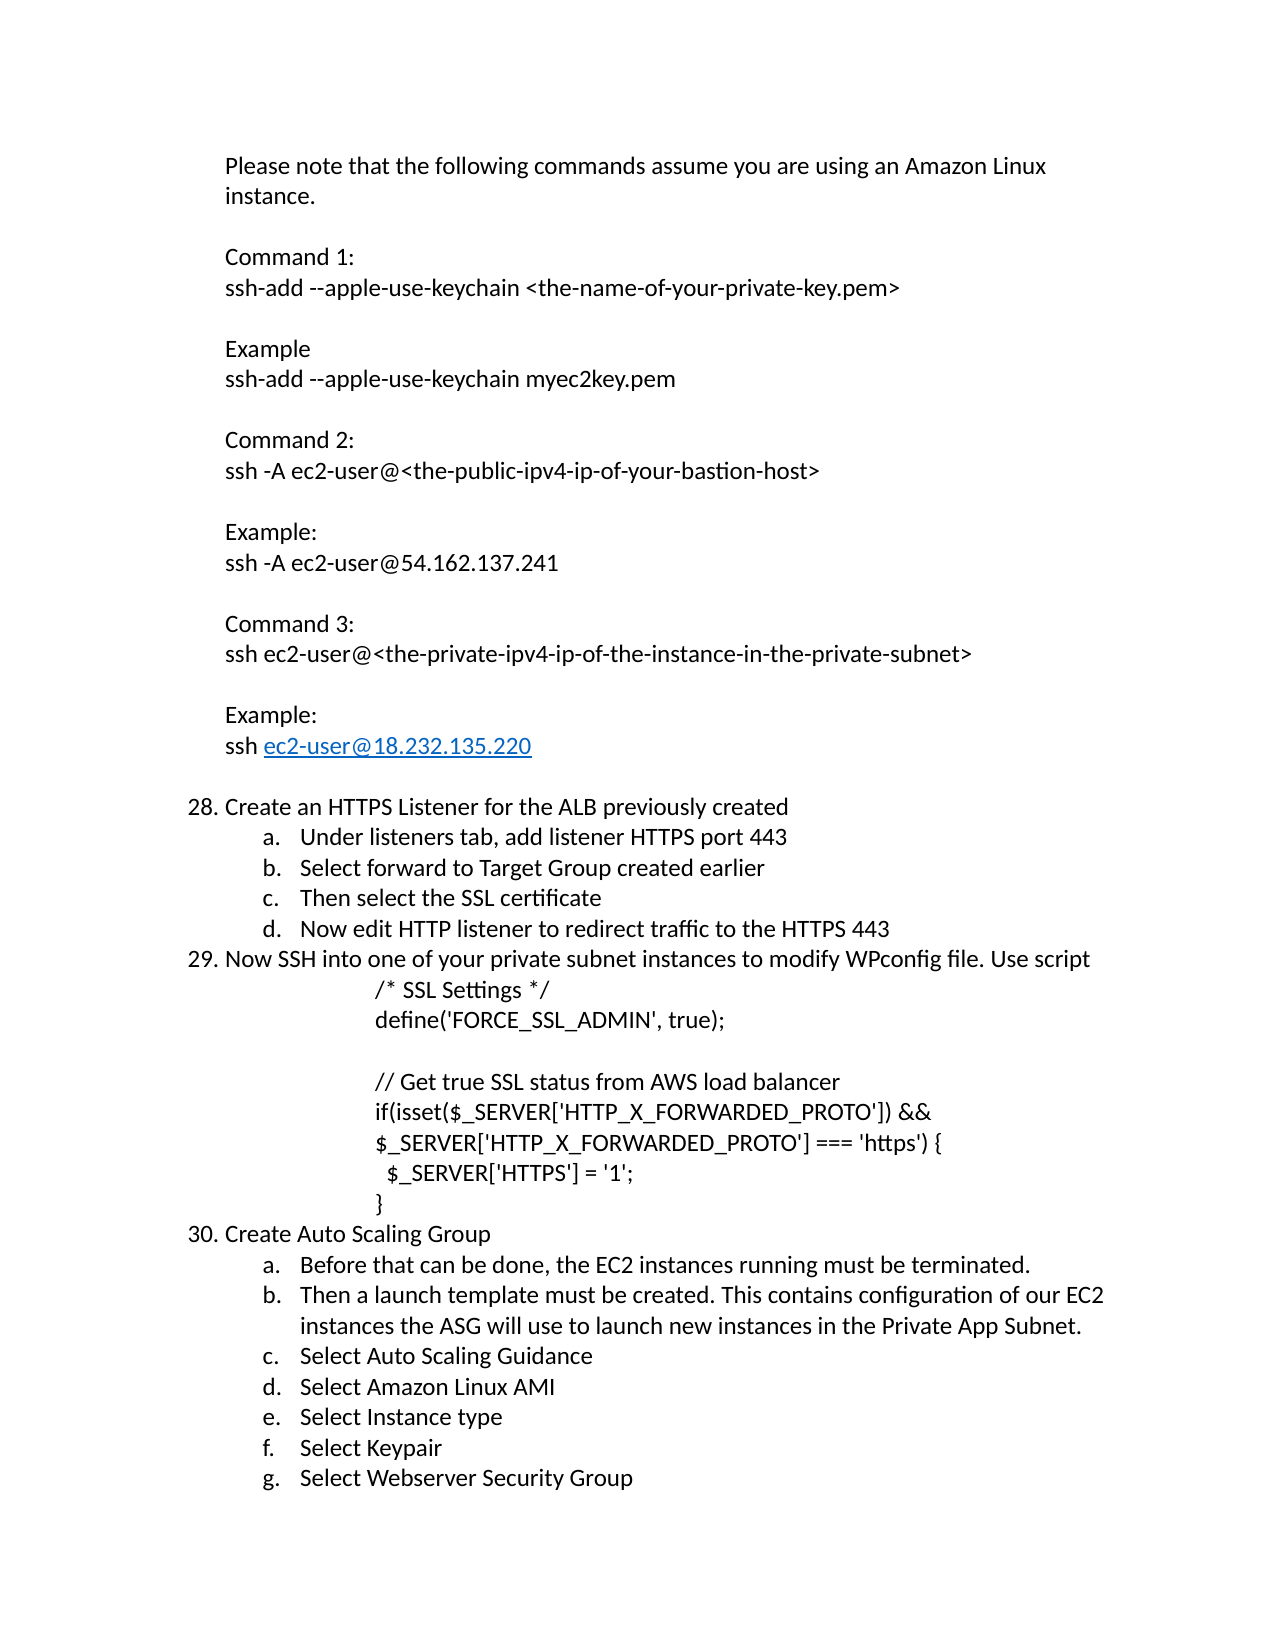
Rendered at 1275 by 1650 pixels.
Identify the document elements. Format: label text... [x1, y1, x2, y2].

list Command 2: [225, 425, 1125, 455]
list $_SERVER['HTTPS'] = '1'; [375, 1157, 1125, 1188]
list ssh-add --apple-use-keychain <the-name-of-your-private-key.pem> [225, 272, 1125, 303]
list ssh ec2-user@<the-private-ipv4-ip-of-the-instance-in-the-private-subnet> [225, 638, 1125, 669]
list Then a launch template must be created. This contains configuration of our EC2 instances the ASG will use to launch new instances in the Private App Subnet. [262, 1279, 1125, 1340]
list define('FORCE_SSL_ADMIN', true); [375, 1004, 1125, 1035]
list Example [225, 333, 1125, 364]
list ssh ec2-user@18.232.135.220 [225, 730, 1125, 760]
list if(isset($_SERVER['HTTP_X_FORWARDED_PROTO']) && $_SERVER['HTTP_X_FORWARDED_PROTO'] === 'https') { [375, 1096, 1125, 1157]
list Select Amazon Linux AMI [262, 1371, 1125, 1401]
list Select Keypair [262, 1432, 1125, 1462]
list Now edit HTTP listener to redirect traffic to the HTTPS 443 [262, 913, 1125, 943]
list Create Auto Scaling Group [187, 1218, 1125, 1249]
list Now SSH into one of your private subnet instances to modify WPconfig file. Use script [187, 943, 1125, 974]
list ssh -A ec2-user@<the-public-ipv4-ip-of-your-bastion-host> [225, 455, 1125, 486]
list Example: [225, 516, 1125, 547]
list } [375, 1188, 1125, 1218]
list Then select the SSL certificate [262, 882, 1125, 913]
list Select forward to Target Group created earlier [262, 852, 1125, 882]
list Example: [225, 699, 1125, 730]
list ssh -A ec2-user@54.162.137.241 [225, 547, 1125, 577]
list // Get true SSL status from AWS load balancer [375, 1066, 1125, 1096]
list Select Instance type [262, 1401, 1125, 1432]
list Please note that the following commands assume you are using an Amazon Linux instance. [225, 150, 1125, 211]
list Select Auto Scaling Guidance [262, 1340, 1125, 1371]
list Under listeners tab, add listener HTTPS port 443 [262, 821, 1125, 852]
list ssh-add --apple-use-keychain myec2key.pem [225, 364, 1125, 394]
list Command 1: [225, 242, 1125, 272]
list Command 3: [225, 608, 1125, 638]
list Select Webserver Security Group [262, 1462, 1125, 1493]
list Create an HTTPS Listener for the ALB previously created [187, 791, 1125, 821]
list Before that can be done, the EC2 instances running must be terminated. [262, 1249, 1125, 1279]
list /* SSL Settings */ [375, 974, 1125, 1004]
